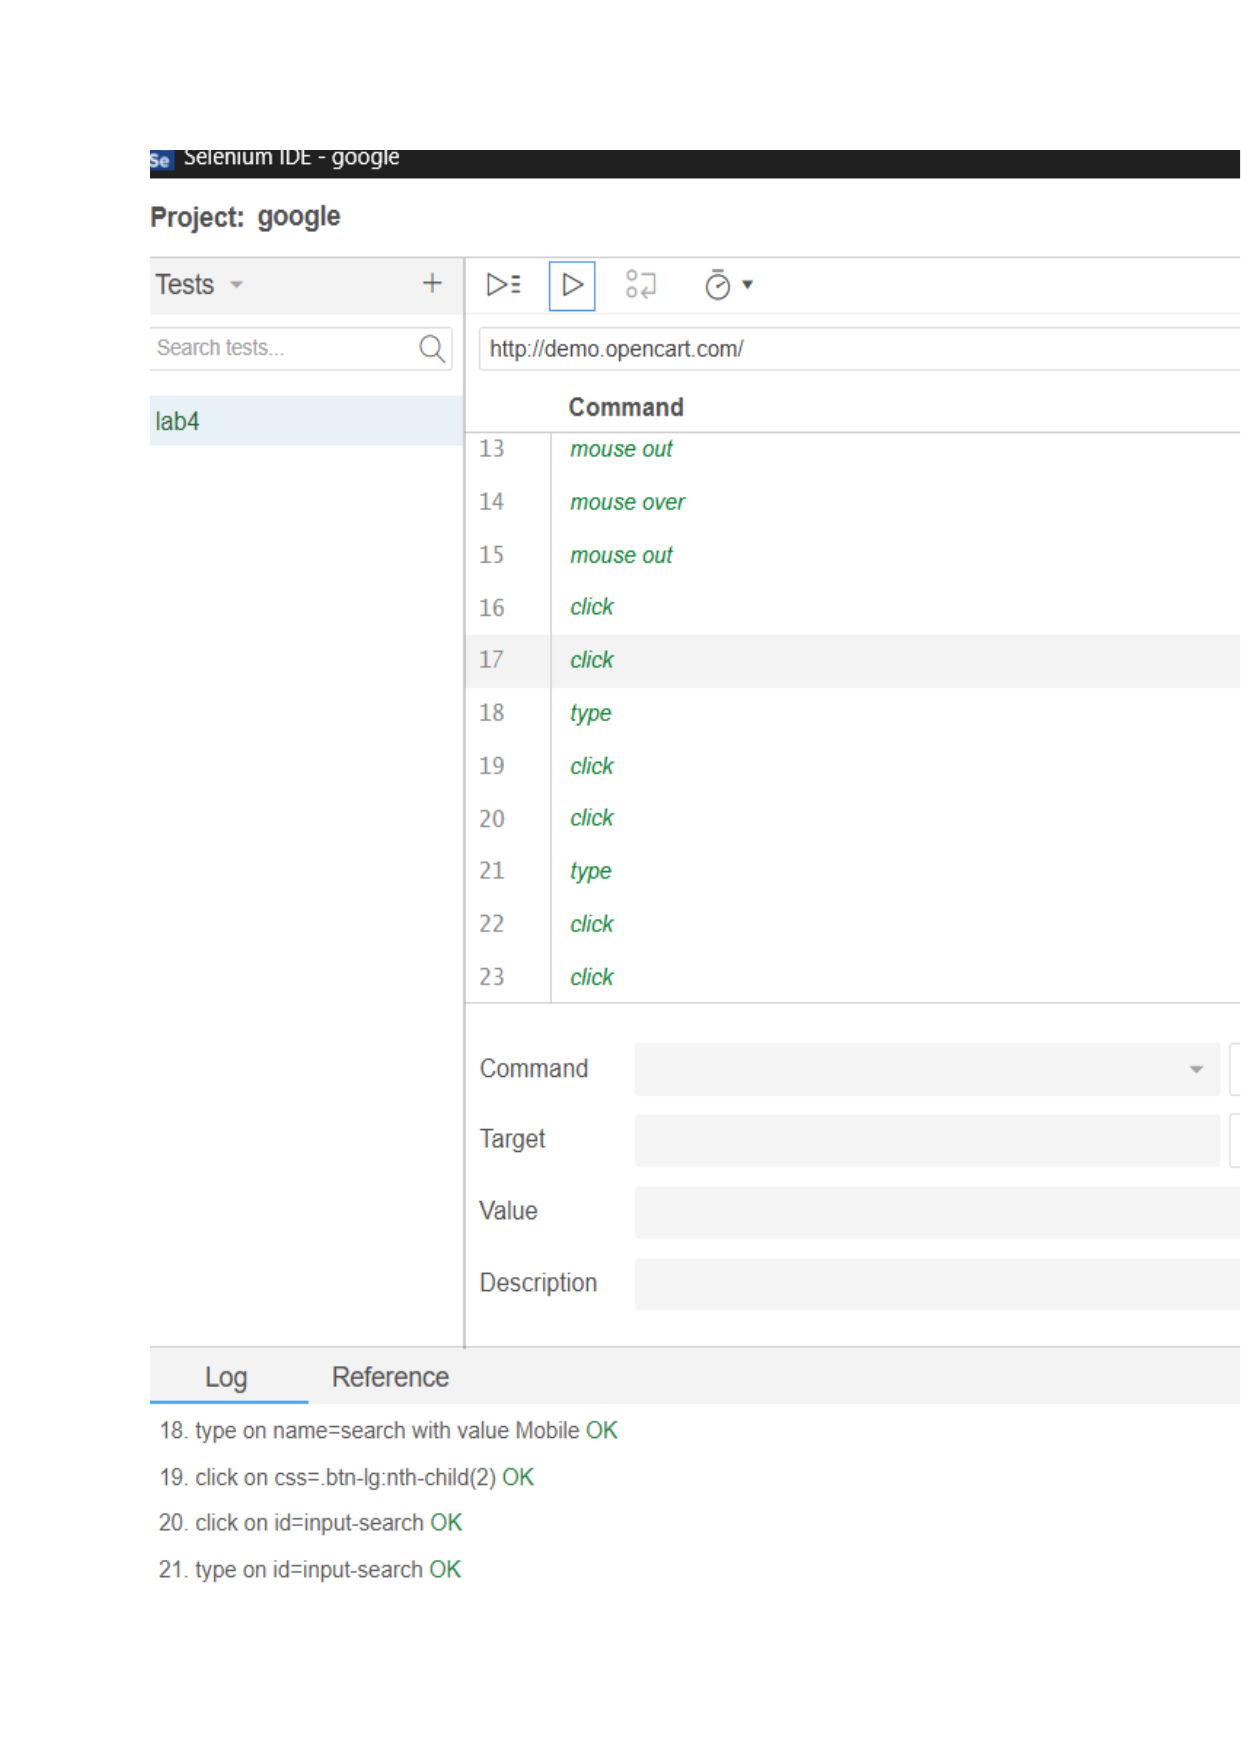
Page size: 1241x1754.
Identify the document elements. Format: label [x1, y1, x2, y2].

picture [150, 150, 1241, 1604]
